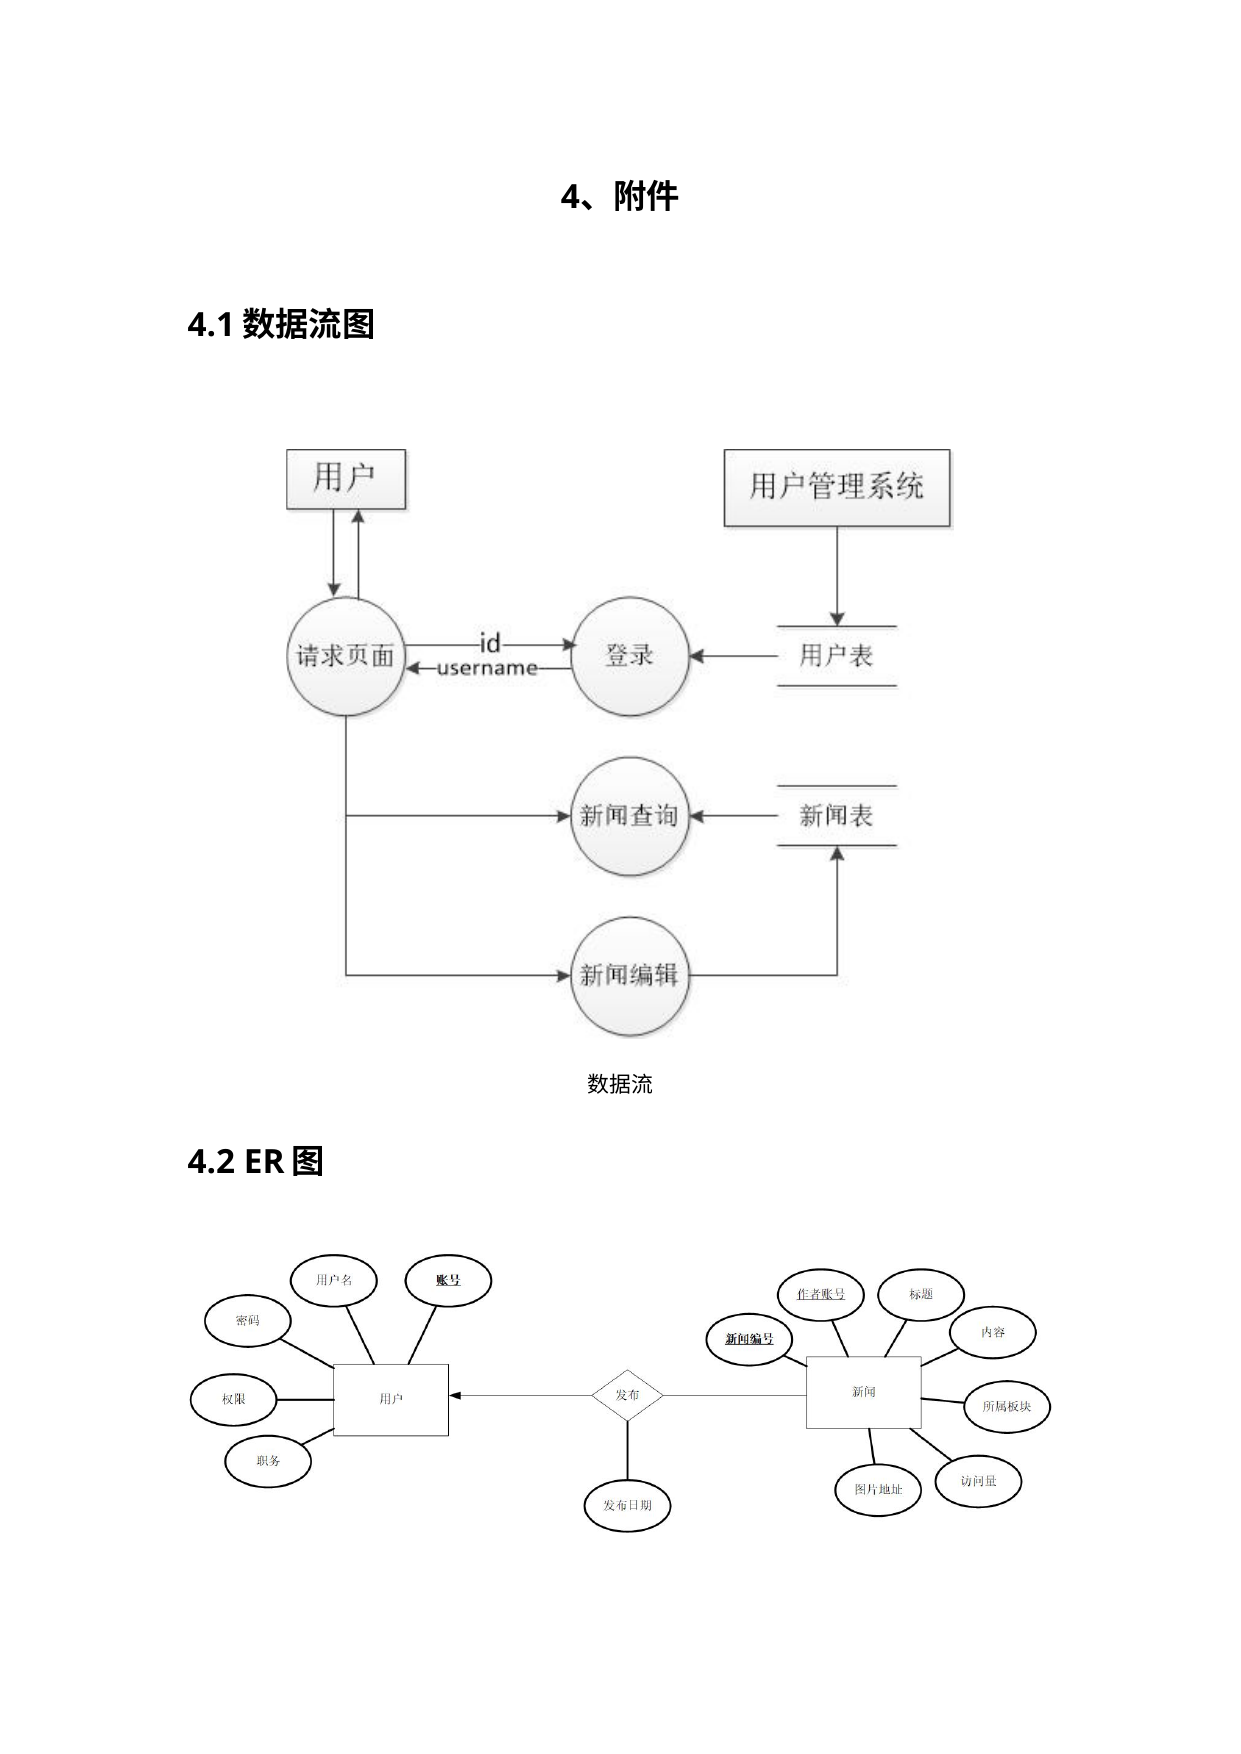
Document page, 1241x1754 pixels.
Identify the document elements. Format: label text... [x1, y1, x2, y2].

subtitle 4.2 ER图 [187, 1126, 1053, 1191]
picture [187, 1253, 1053, 1533]
subtitle 4、附件 [187, 162, 1053, 227]
picture [286, 449, 954, 1039]
text 数据流 [187, 1067, 1053, 1099]
subtitle 4.1数据流图 [187, 289, 1053, 354]
